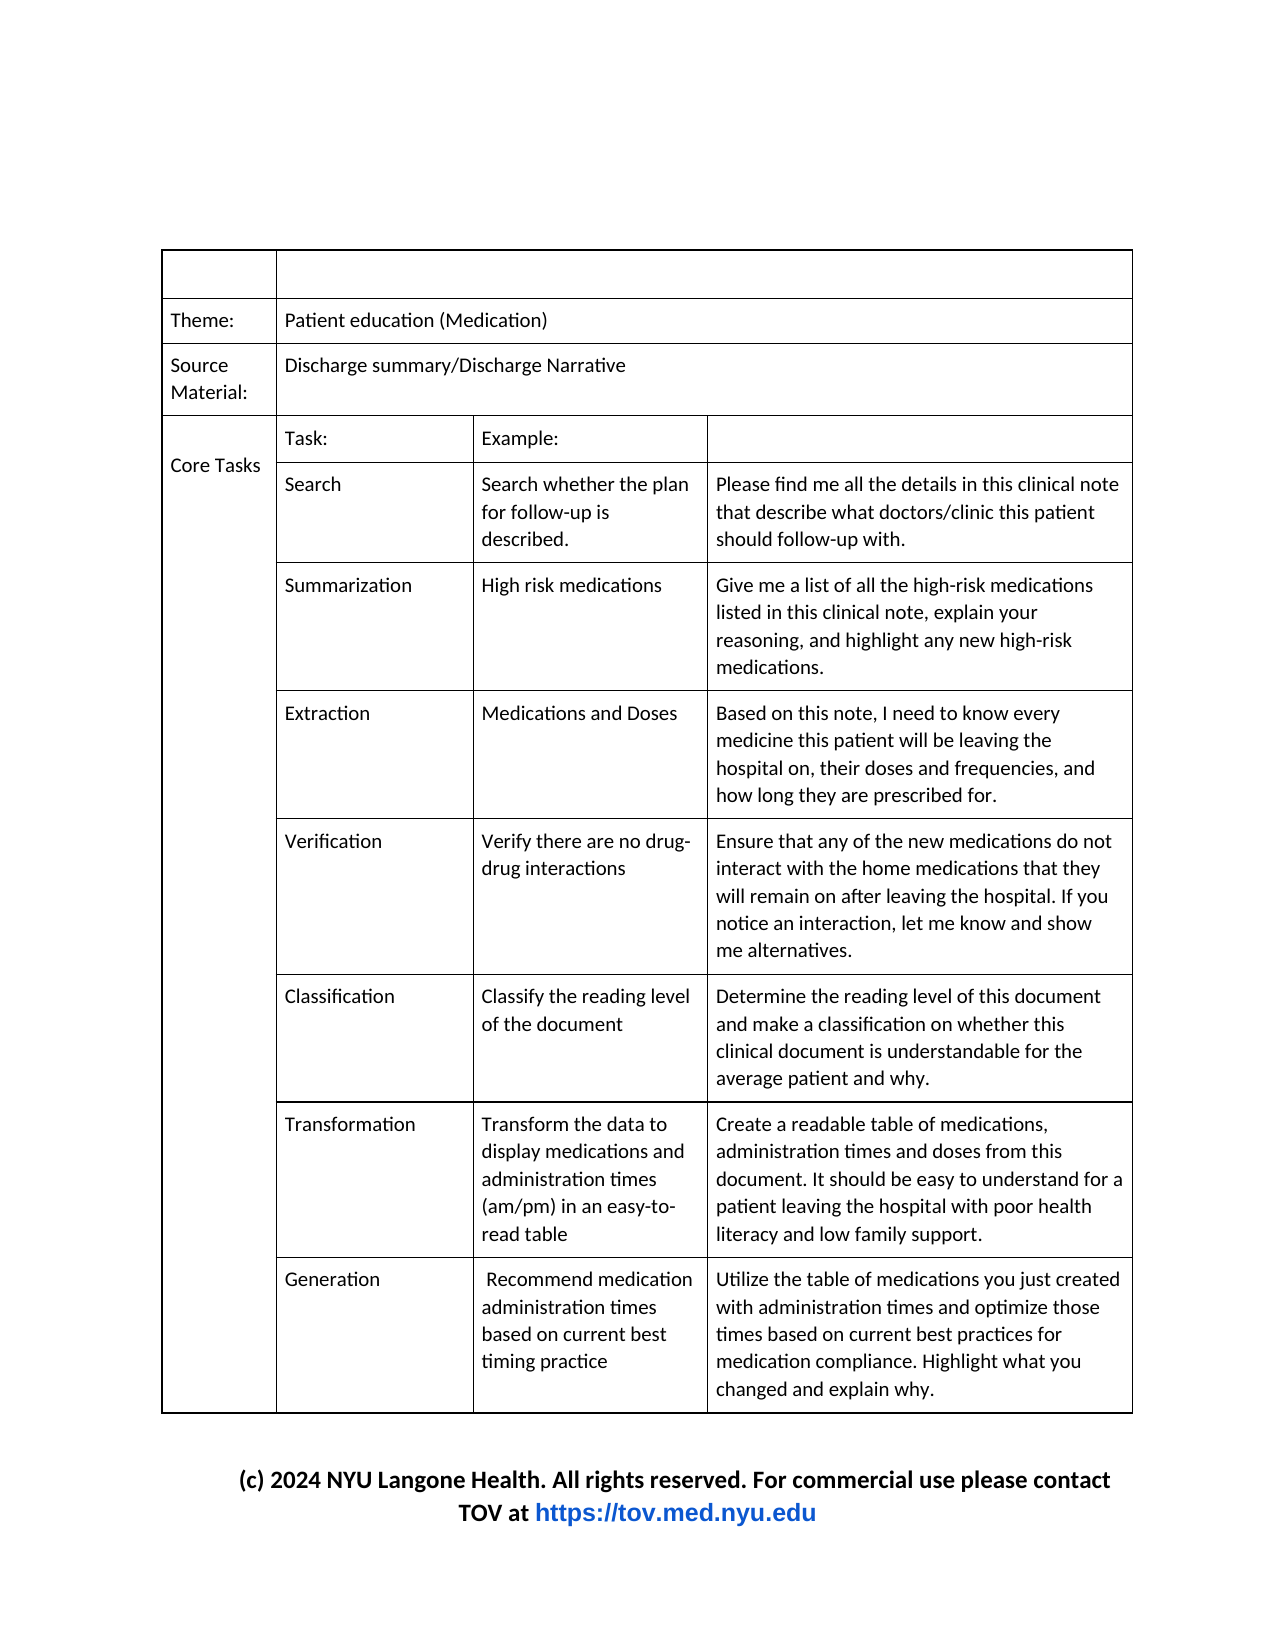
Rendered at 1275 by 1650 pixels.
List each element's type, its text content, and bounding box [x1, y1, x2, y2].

table_cell Classify the reading level of the document [474, 975, 707, 1101]
table_cell Verification [277, 819, 473, 973]
table_cell Example: [474, 416, 707, 462]
table_cell Based on this note, I need to know every medicine this patient will be leaving the hospital on, their doses and frequencies, and how long they are prescribed for. [708, 691, 1132, 818]
table_cell Source Material: [163, 344, 276, 415]
table_cell Transform the data to display medications and administration times (am/pm) in an easy-to-read table [474, 1103, 707, 1257]
table_cell Medications and Doses [474, 691, 707, 818]
table_cell Patient education (Medication) [277, 299, 1132, 343]
table_cell Theme: [163, 299, 276, 343]
table_cell [708, 416, 1132, 462]
table_cell High risk medications [474, 563, 707, 690]
table_cell Extraction [277, 691, 473, 818]
table_header [277, 251, 1132, 297]
table_cell Please find me all the details in this clinical note that describe what doctors/clinic this patient should follow-up with. [708, 463, 1132, 562]
table_cell Give me a list of all the high-risk medications listed in this clinical note, explain your reasoning, and highlight any new high-risk medications. [708, 563, 1132, 690]
table_cell Task: [277, 416, 473, 462]
table_cell Verify there are no drug-drug interactions [474, 819, 707, 973]
table_cell Discharge summary/Discharge Narrative [277, 344, 1132, 415]
table_cell Summarization [277, 563, 473, 690]
table_cell Search whether the plan for follow-up is described. [474, 463, 707, 562]
table_cell Generation [277, 1258, 473, 1412]
table_cell Core Tasks [163, 416, 276, 1412]
table_cell Create a readable table of medications, administration times and doses from this document. It should be easy to understand for a patient leaving the hospital with poor health literacy and low family support. [708, 1103, 1132, 1257]
table_cell Determine the reading level of this document and make a classification on whether this clinical document is understandable for the average patient and why. [708, 975, 1132, 1101]
table_cell Recommend medication administration times based on current best timing practice [474, 1258, 707, 1412]
table_header [163, 251, 276, 297]
table_cell Search [277, 463, 473, 562]
table_cell Utilize the table of medications you just created with administration times and optimize those times based on current best practices for medication compliance. Highlight what you changed and explain why. [708, 1258, 1132, 1412]
table_cell Transformation [277, 1103, 473, 1257]
table_cell Classification [277, 975, 473, 1101]
table_cell Ensure that any of the new medications do not interact with the home medications that they will remain on after leaving the hospital. If you notice an interaction, let me know and show me alternatives. [708, 819, 1132, 973]
